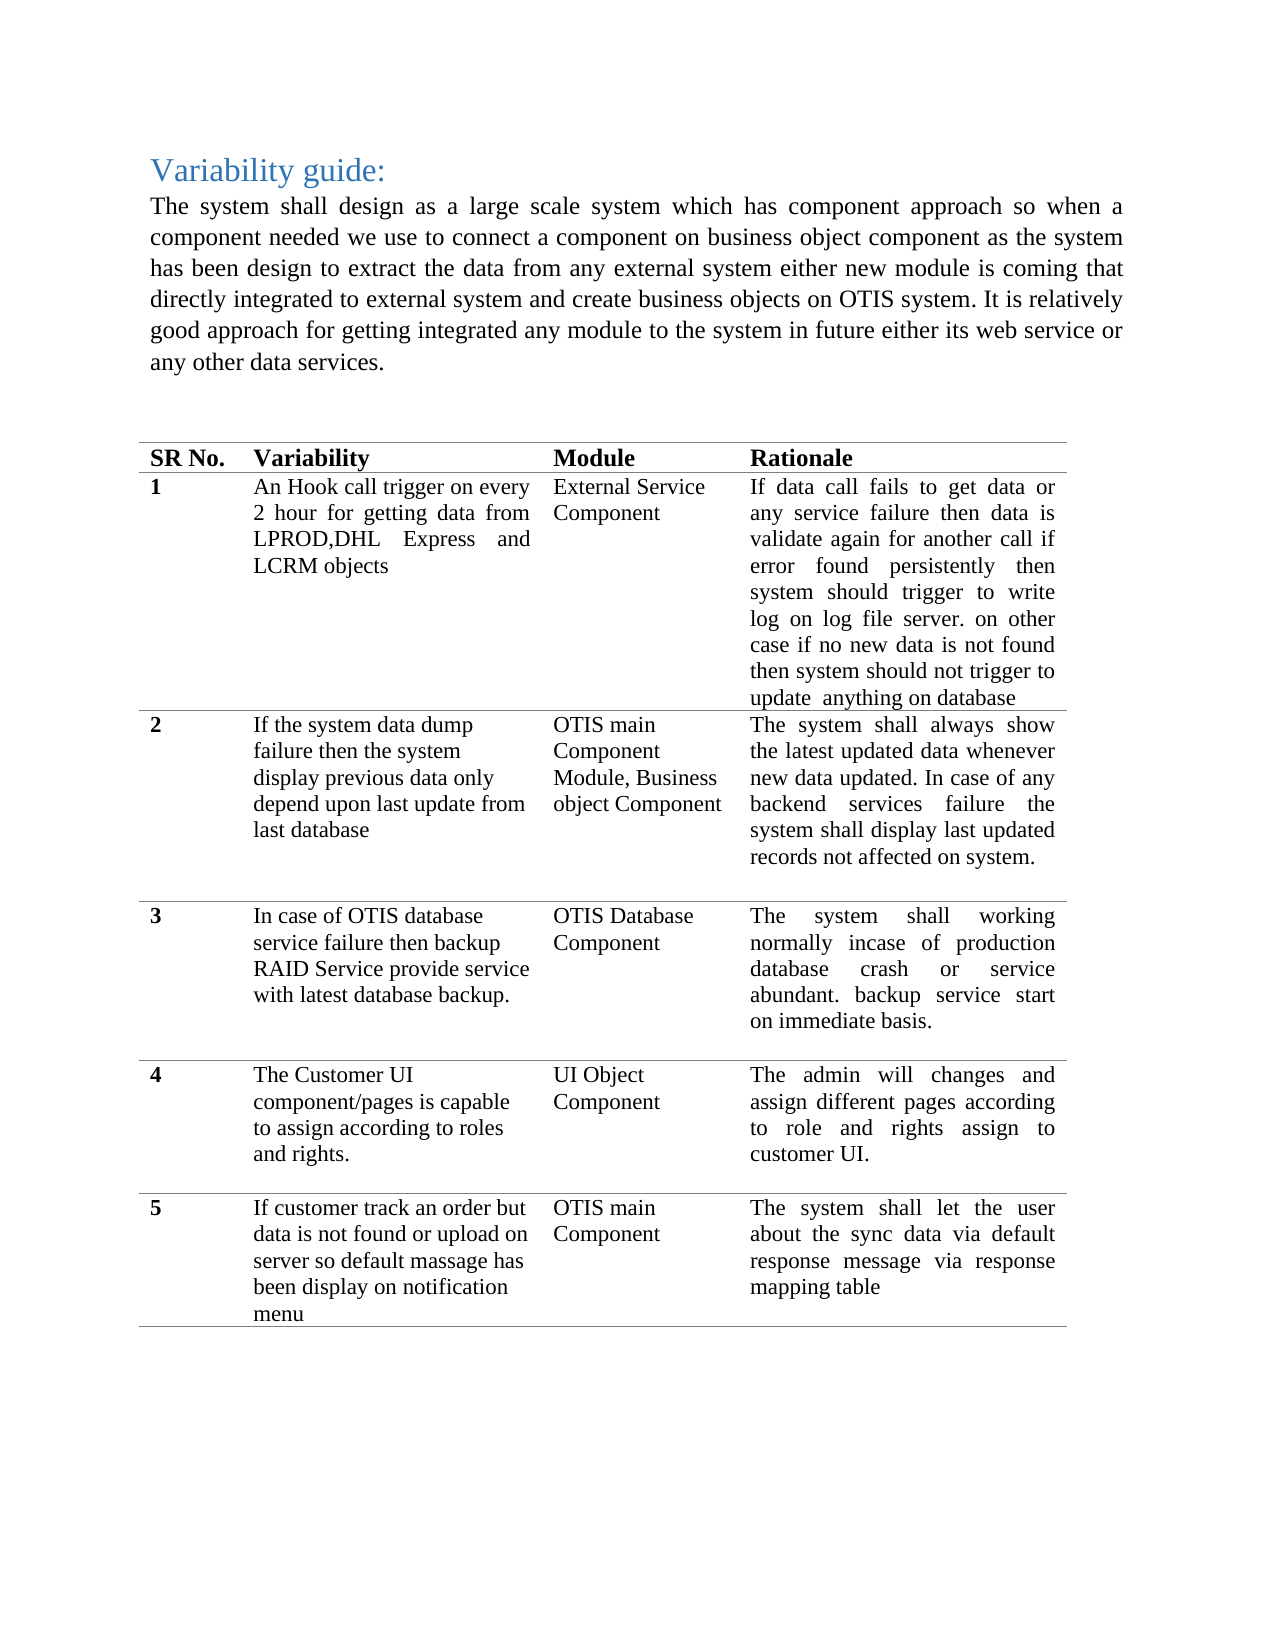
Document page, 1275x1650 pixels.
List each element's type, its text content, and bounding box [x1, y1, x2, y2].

table_cell External Service Component [542, 473, 739, 710]
table_cell OTIS main Component [542, 1194, 739, 1326]
table_cell The Customer UI component/pages is capable to assign according to roles and rights. [242, 1061, 542, 1193]
table_cell UI Object Component [542, 1061, 739, 1193]
table_header Rationale [739, 443, 1067, 472]
table_cell An Hook call trigger on every 2 hour for getting data from LPROD,DHL Express and LCRM objects [242, 473, 542, 710]
table_cell 4 [139, 1061, 242, 1193]
subtitle Variability guide: [150, 150, 1125, 188]
table_cell 3 [139, 902, 242, 1060]
table_cell The system shall always show the latest updated data whenever new data updated. In case of any backend services failure the system shall display last updated records not affected on system. [739, 711, 1067, 901]
table_cell If data call fails to get data or any service failure then data is validate again for another call if error found persistently then system should trigger to write log on log file server. on other case if no new data is not found then system should not trigger to update anything on database [739, 473, 1067, 710]
table_cell 2 [139, 711, 242, 901]
table_cell OTIS main Component Module, Business object Component [542, 711, 739, 901]
table_cell If customer track an order but data is not found or upload on server so default massage has been display on notification menu [242, 1194, 542, 1326]
table_cell The system shall let the user about the sync data via default response message via response mapping table [739, 1194, 1067, 1326]
table_header SR No. [139, 443, 242, 472]
text The system shall design as a large scale system which has component approach so when a component needed we use to connect a component on business object component as the system has been design to extract the data from any external system either new module is coming that directly integrated to external system and create business objects on OTIS system. It is relatively good approach for getting integrated any module to the system in future either its web service or any other data services. [150, 191, 1125, 375]
table_cell OTIS Database Component [542, 902, 739, 1060]
table_cell In case of OTIS database service failure then backup RAID Service provide service with latest database backup. [242, 902, 542, 1060]
table_header Variability [242, 443, 542, 472]
table_cell If the system data dump failure then the system display previous data only depend upon last update from last database [242, 711, 542, 901]
table_cell 1 [139, 473, 242, 710]
table_cell The system shall working normally incase of production database crash or service abundant. backup service start on immediate basis. [739, 902, 1067, 1060]
table_header Module [542, 443, 739, 472]
table_cell 5 [139, 1194, 242, 1326]
table_cell The admin will changes and assign different pages according to role and rights assign to customer UI. [739, 1061, 1067, 1193]
